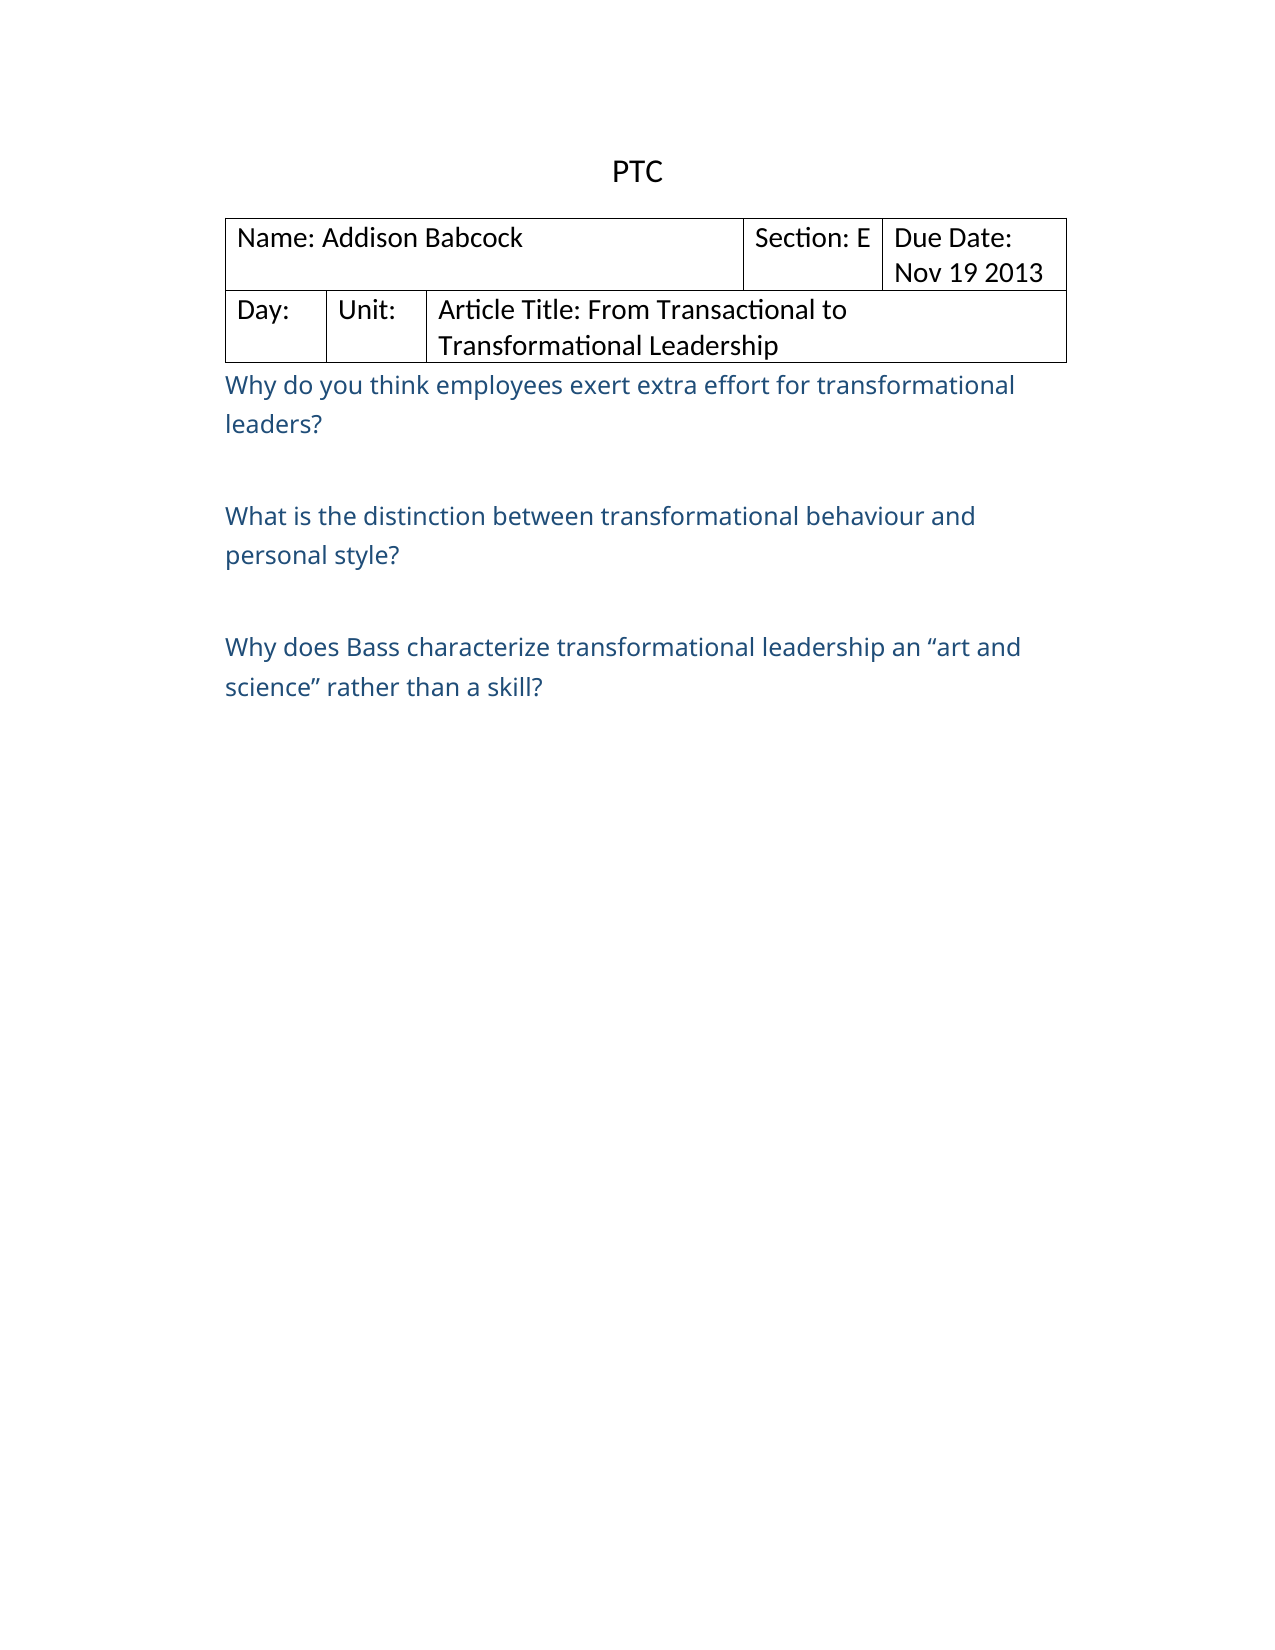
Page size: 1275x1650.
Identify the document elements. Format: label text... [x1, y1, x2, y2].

subtitle Why do you think employees exert extra effort for transformational leaders? [225, 367, 1050, 441]
table_cell Day: [226, 291, 326, 362]
table_header Section: E [744, 219, 882, 290]
table_header Name: Addison Babcock [226, 219, 743, 290]
table_cell Article Title: From Transactional to Transformational Leadership [427, 291, 1066, 362]
subtitle Why does Bass characterize transformational leadership an “art and science” rather than a skill? [225, 630, 1050, 703]
text PTC [225, 150, 1050, 191]
table_cell Unit: [327, 291, 426, 362]
table_header Due Date: Nov 19 2013 [883, 219, 1066, 290]
subtitle What is the distinction between transformational behaviour and personal style? [225, 499, 1050, 572]
